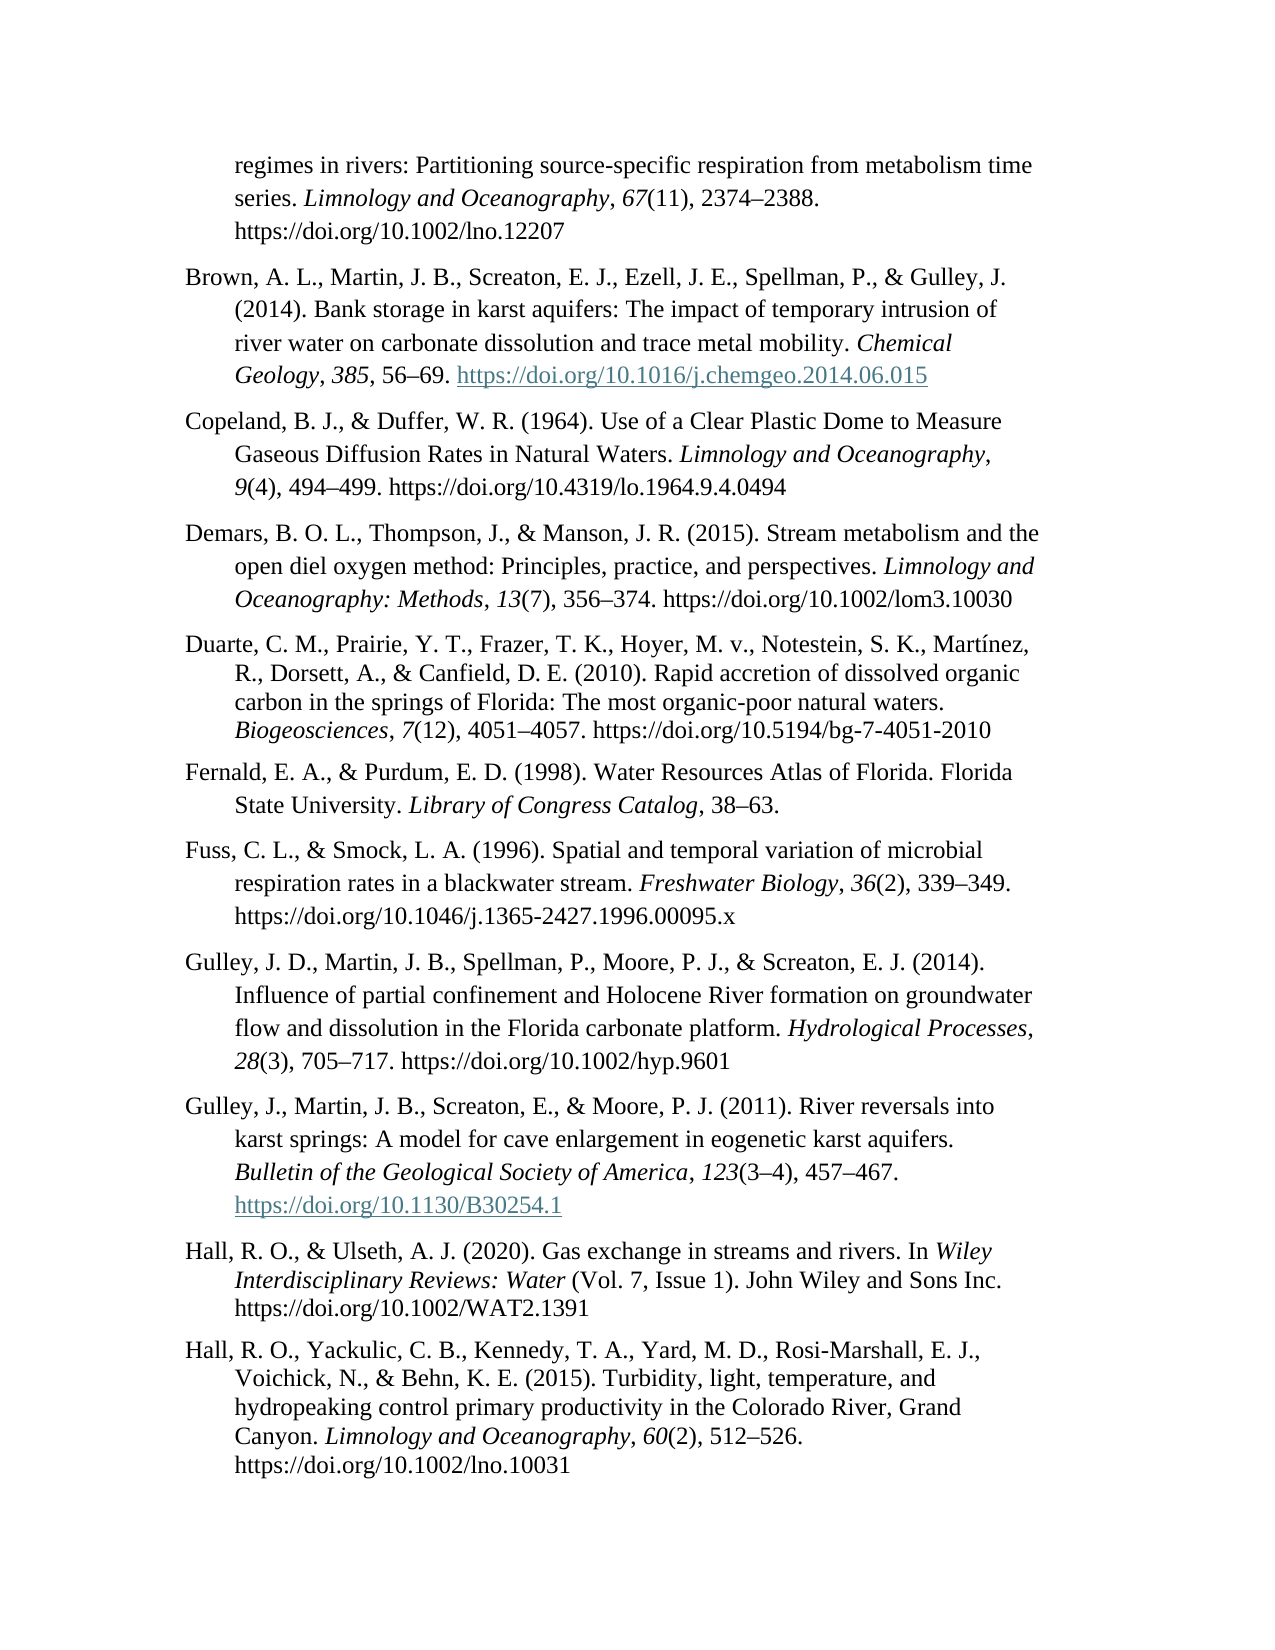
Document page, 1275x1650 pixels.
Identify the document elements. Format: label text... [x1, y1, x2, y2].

text Hall, R. O., Yackulic, C. B., Kennedy, T. A., Yard, M. D., Rosi-Marshall, E. J., Voichick, N., & Behn, K. E. (2015). Turbidity, light, temperature, and hydropeaking control primary productivity in the Colorado River, Grand Canyon. Limnology and Oceanography, 60(2), 512–526. https://doi.org/10.1002/lno.10031 [185, 1335, 1042, 1478]
text Duarte, C. M., Prairie, Y. T., Frazer, T. K., Hoyer, M. v., Notestein, S. K., Martínez, R., Dorsett, A., & Canfield, D. E. (2010). Rapid accretion of dissolved organic carbon in the springs of Florida: The most organic-poor natural waters. Biogeosciences, 7(12), 4051–4057. https://doi.org/10.5194/bg-7-4051-2010 [185, 629, 1042, 744]
text Copeland, B. J., & Duffer, W. R. (1964). Use of a Clear Plastic Dome to Measure Gaseous Diffusion Rates in Natural Waters. Limnology and Oceanography, 9(4), 494–499. https://doi.org/10.4319/lo.1964.9.4.0494 [185, 406, 1042, 501]
text Brown, A. L., Martin, J. B., Screaton, E. J., Ezell, J. E., Spellman, P., & Gulley, J. (2014). Bank storage in karst aquifers: The impact of temporary intrusion of river water on carbonate dissolution and trace metal mobility. Chemical Geology, 385, 56–69. https://doi.org/10.1016/j.chemgeo.2014.06.015 [185, 262, 1042, 389]
text Fernald, E. A., & Purdum, E. D. (1998). Water Resources Atlas of Florida. Florida State University. Library of Congress Catalog, 38–63. [185, 757, 1042, 818]
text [185, 150, 1042, 245]
text Fuss, C. L., & Smock, L. A. (1996). Spatial and temporal variation of microbial respiration rates in a blackwater stream. Freshwater Biology, 36(2), 339–349. https://doi.org/10.1046/j.1365-2427.1996.00095.x [185, 835, 1042, 930]
text Hall, R. O., & Ulseth, A. J. (2020). Gas exchange in streams and rivers. In Wiley Interdisciplinary Reviews: Water (Vol. 7, Issue 1). John Wiley and Sons Inc. https://doi.org/10.1002/WAT2.1391 [185, 1236, 1042, 1322]
text Gulley, J. D., Martin, J. B., Spellman, P., Moore, P. J., & Screaton, E. J. (2014). Influence of partial confinement and Holocene River formation on groundwater flow and dissolution in the Florida carbonate platform. Hydrological Processes, 28(3), 705–717. https://doi.org/10.1002/hyp.9601 [185, 947, 1042, 1075]
text Gulley, J., Martin, J. B., Screaton, E., & Moore, P. J. (2011). River reversals into karst springs: A model for cave enlargement in eogenetic karst aquifers. Bulletin of the Geological Society of America, 123(3–4), 457–467. https://doi.org/10.1130/B30254.1 [185, 1091, 1042, 1219]
text Demars, B. O. L., Thompson, J., & Manson, J. R. (2015). Stream metabolism and the open diel oxygen method: Principles, practice, and perspectives. Limnology and Oceanography: Methods, 13(7), 356–374. https://doi.org/10.1002/lom3.10030 [185, 518, 1042, 612]
